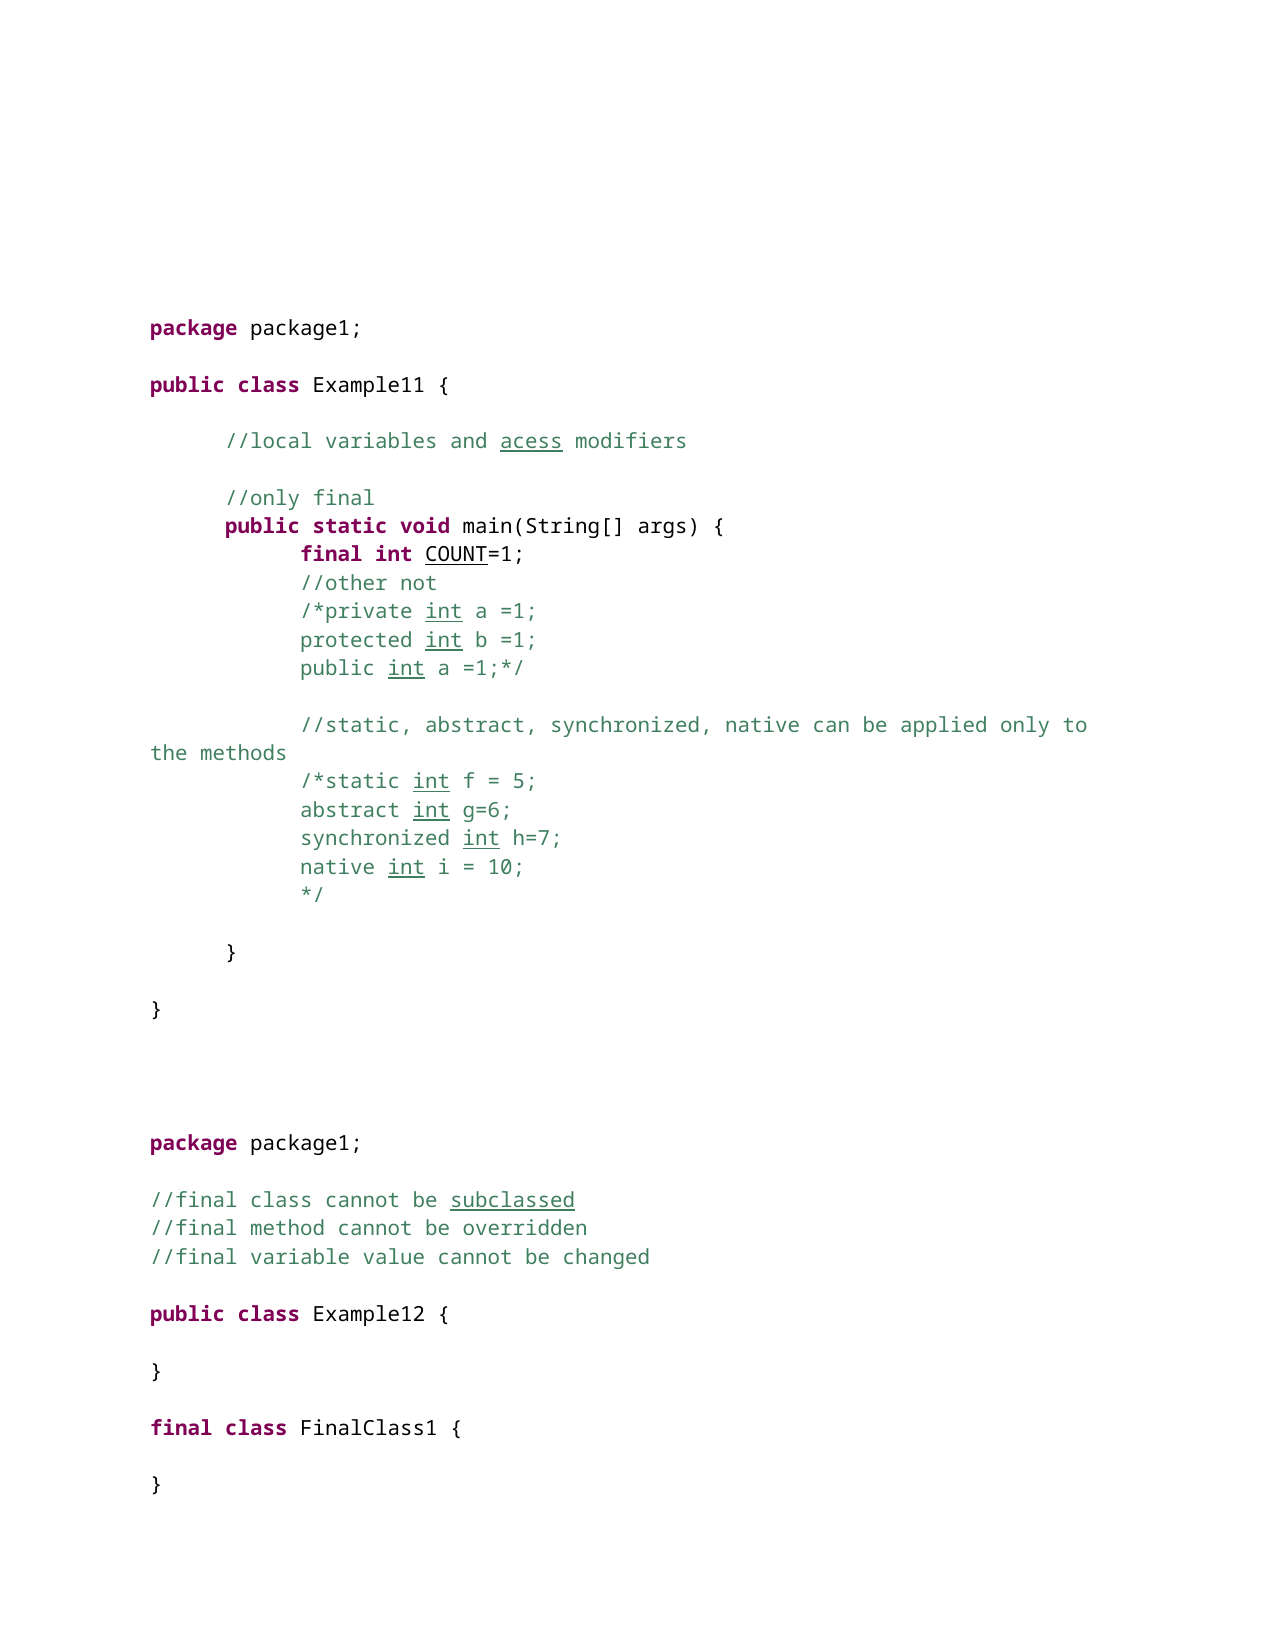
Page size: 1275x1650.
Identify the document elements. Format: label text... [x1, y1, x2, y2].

text //final method cannot be overridden [150, 1213, 1125, 1242]
text //local variables and acess modifiers [150, 426, 1125, 455]
text //only final [150, 483, 1125, 511]
text public static void main(String[] args) { [150, 511, 1125, 539]
text final int COUNT=1; [150, 539, 1125, 568]
text package package1; [150, 313, 1125, 341]
text package package1; [150, 1128, 1125, 1157]
text //final variable value cannot be changed [150, 1242, 1125, 1270]
text /*private int a =1; [150, 596, 1125, 625]
text abstract int g=6; [150, 795, 1125, 823]
text } [150, 1356, 1125, 1384]
text native int i = 10; [150, 852, 1125, 880]
text } [150, 994, 1125, 1022]
text protected int b =1; [150, 625, 1125, 653]
text } [150, 937, 1125, 965]
text public class Example11 { [150, 370, 1125, 398]
text } [150, 1469, 1125, 1497]
text //other not [150, 568, 1125, 596]
text //final class cannot be subclassed [150, 1185, 1125, 1213]
text final class FinalClass1 { [150, 1413, 1125, 1441]
text /*static int f = 5; [150, 767, 1125, 795]
text */ [150, 880, 1125, 909]
text public class Example12 { [150, 1299, 1125, 1327]
text public int a =1;*/ [150, 653, 1125, 682]
text //static, abstract, synchronized, native can be applied only to the methods [150, 710, 1125, 767]
text synchronized int h=7; [150, 823, 1125, 852]
